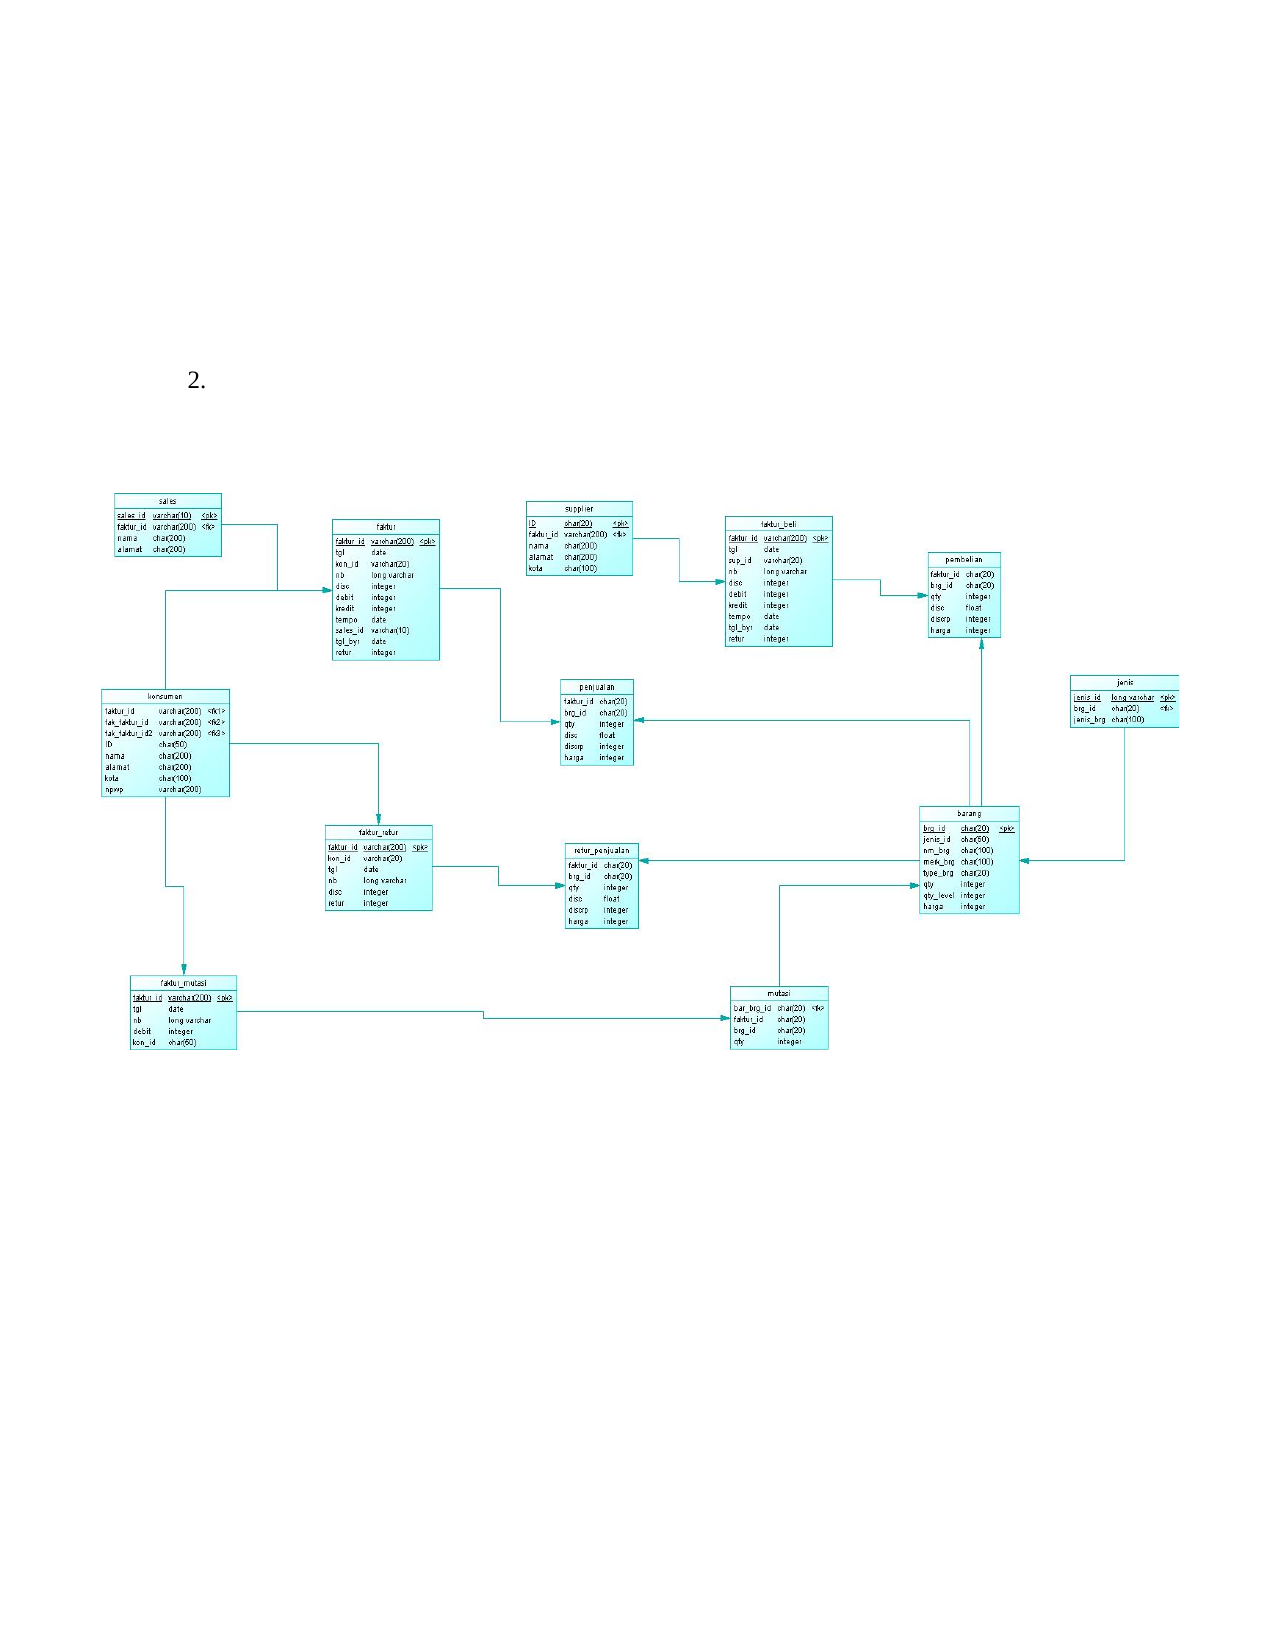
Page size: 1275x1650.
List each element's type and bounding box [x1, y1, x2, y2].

picture [101, 493, 1180, 1050]
